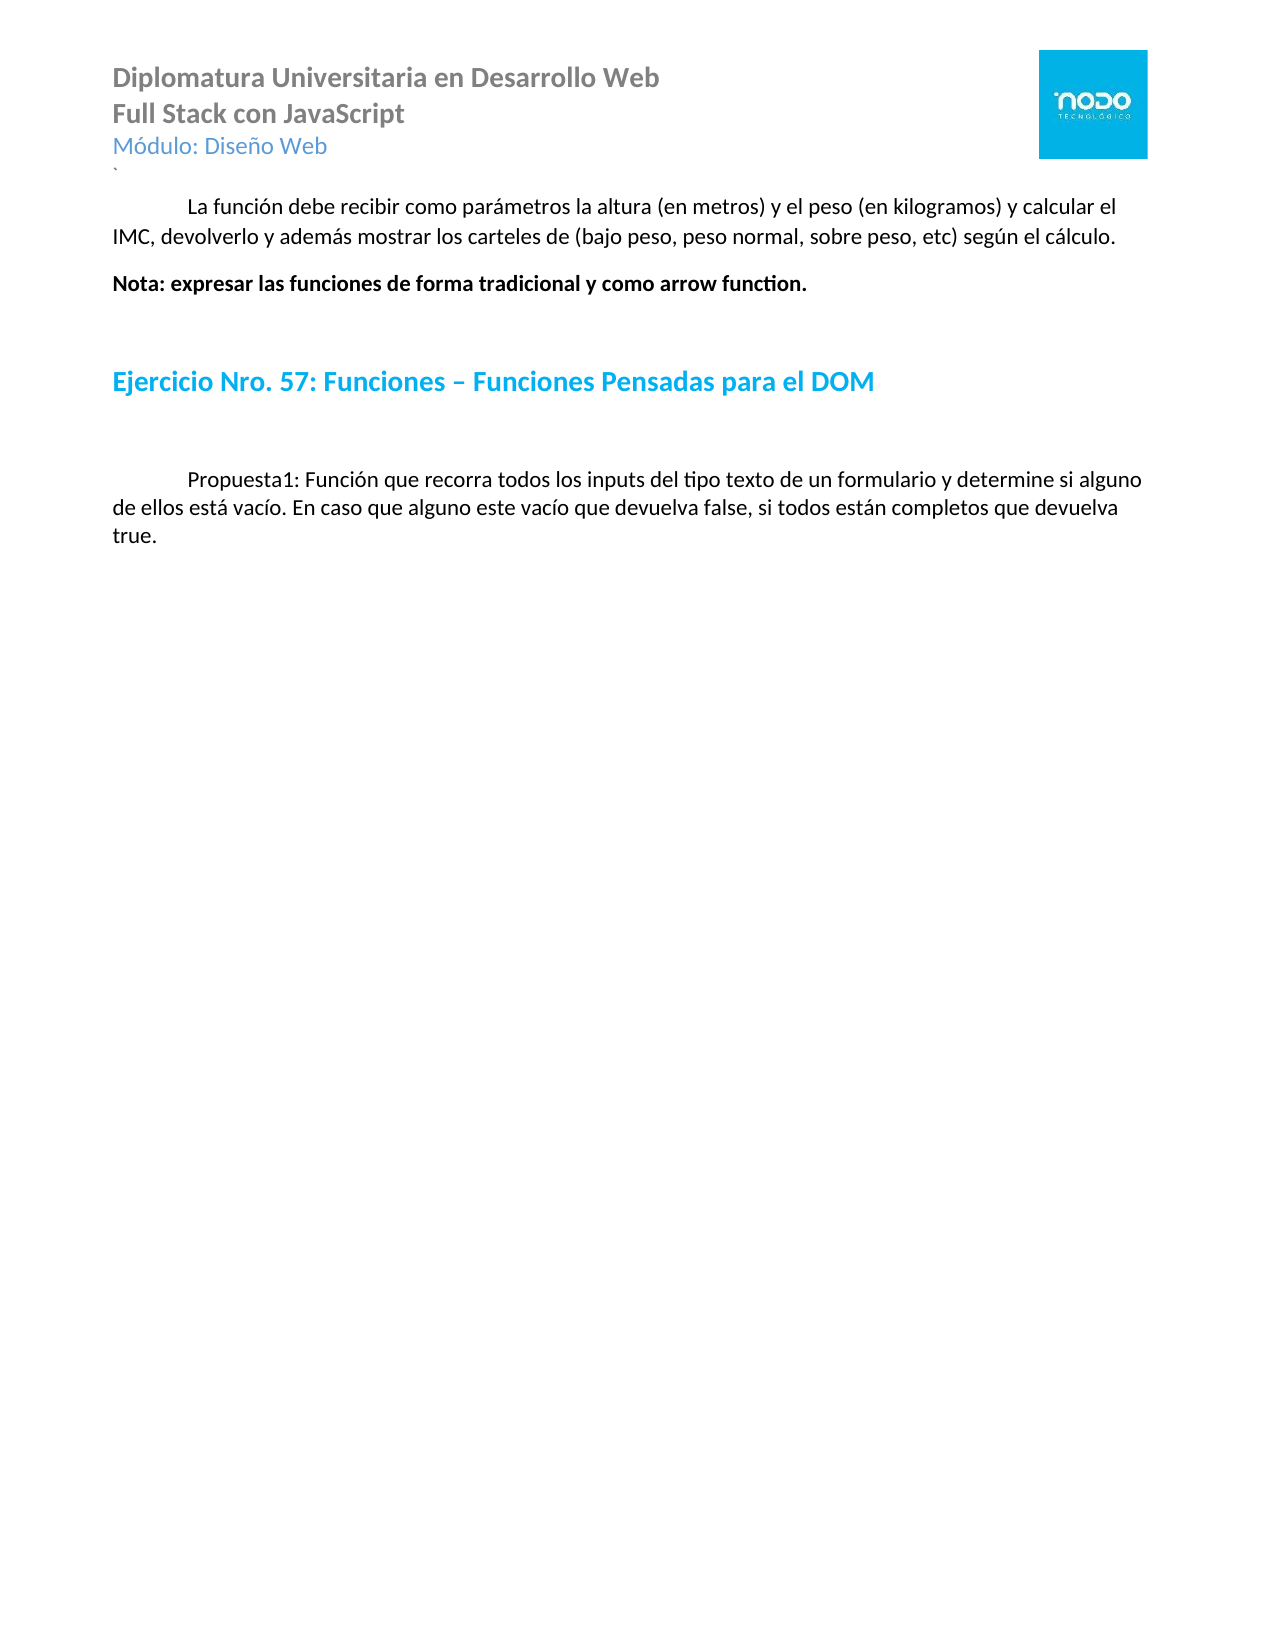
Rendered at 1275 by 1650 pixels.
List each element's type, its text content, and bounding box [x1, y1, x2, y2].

picture [1078, 114, 1095, 120]
text La función debe recibir como parámetros la altura (en metros) y el peso (en kilogramos) y calcular el IMC, devolverlo y además mostrar los carteles de (bajo peso, peso normal, sobre peso, etc) según el cálculo. [112, 192, 1163, 250]
text Nota: expresar las funciones de forma tradicional y como arrow function. [112, 269, 1163, 297]
text Propuesta1: Función que recorra todos los inputs del tipo texto de un formulario y determine si alguno de ellos está vacío. En caso que alguno este vacío que devuelva false, si todos están completos que devuelva true. [112, 465, 1163, 549]
picture [1054, 90, 1132, 114]
text Ejercicio Nro. 57: Funciones – Funciones Pensadas para el DOM [112, 363, 1163, 398]
picture [1100, 113, 1129, 119]
